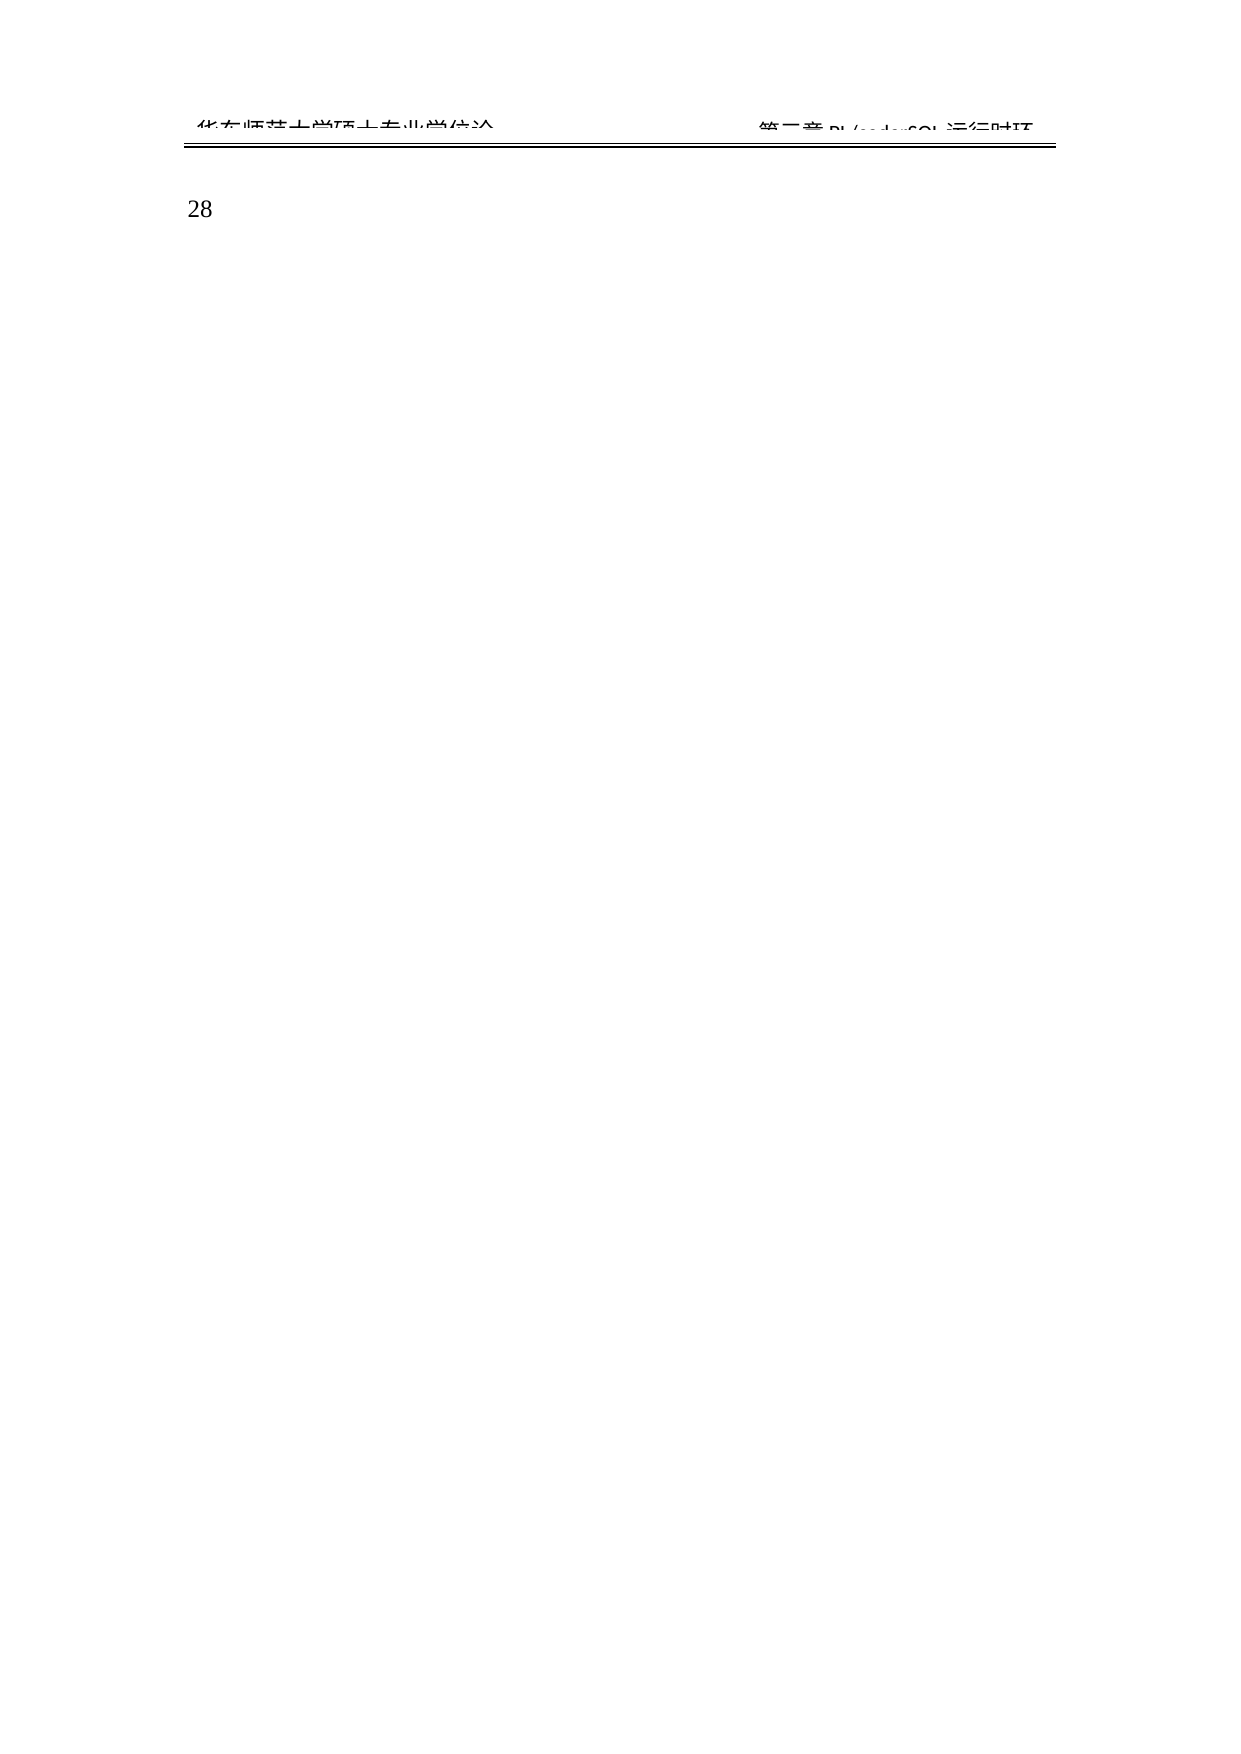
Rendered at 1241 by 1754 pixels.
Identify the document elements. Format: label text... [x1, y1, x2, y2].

text 28 [187, 194, 1240, 223]
